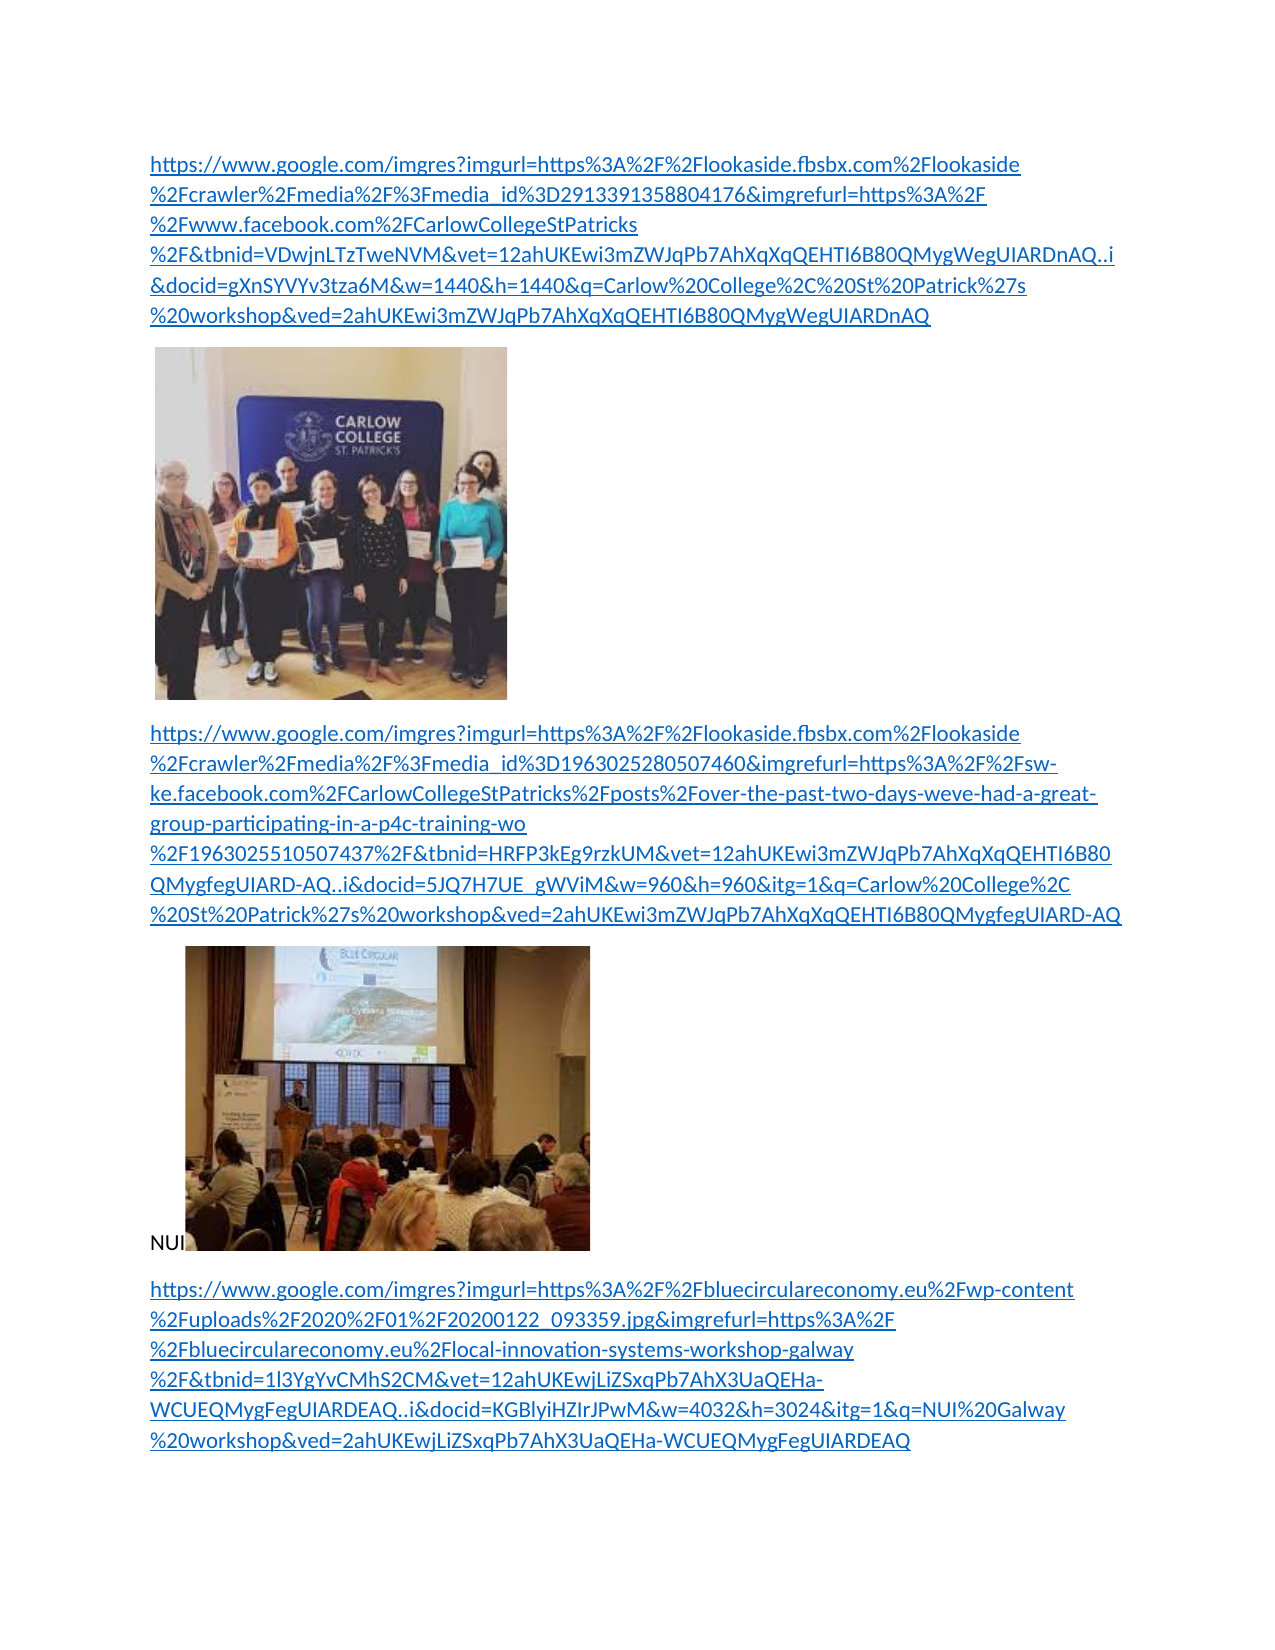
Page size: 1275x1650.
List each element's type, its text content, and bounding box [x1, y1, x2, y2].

picture [185, 946, 591, 1251]
text https://www.google.com/imgres?imgurl=https%3A%2F%2Flookaside.fbsbx.com%2Flookaside%2Fcrawler%2Fmedia%2F%3Fmedia_id%3D2913391358804176&imgrefurl=https%3A%2F%2Fwww.facebook.com%2FCarlowCollegeStPatricks%2F&tbnid=VDwjnLTzTweNVM&vet=12ahUKEwi3mZWJqPb7AhXqXqQEHTI6B80QMygWegUIARDnAQ..i&docid=gXnSYVYv3tza6M&w=1440&h=1440&q=Carlow%20College%2C%20St%20Patrick%27s%20workshop&ved=2ahUKEwi3mZWJqPb7AhXqXqQEHTI6B80QMygWegUIARDnAQ [150, 150, 1125, 329]
text https://www.google.com/imgres?imgurl=https%3A%2F%2Fbluecirculareconomy.eu%2Fwp-content%2Fuploads%2F2020%2F01%2F20200122_093359.jpg&imgrefurl=https%3A%2F%2Fbluecirculareconomy.eu%2Flocal-innovation-systems-workshop-galway%2F&tbnid=1l3YgYvCMhS2CM&vet=12ahUKEwjLiZSxqPb7AhX3UaQEHa-WCUEQMygFegUIARDEAQ..i&docid=KGBlyiHZIrJPwM&w=4032&h=3024&itg=1&q=NUI%20Galway%20workshop&ved=2ahUKEwjLiZSxqPb7AhX3UaQEHa-WCUEQMygFegUIARDEAQ [150, 1275, 1125, 1454]
picture [155, 347, 508, 700]
text https://www.google.com/imgres?imgurl=https%3A%2F%2Flookaside.fbsbx.com%2Flookaside%2Fcrawler%2Fmedia%2F%3Fmedia_id%3D1963025280507460&imgrefurl=https%3A%2F%2Fsw-ke.facebook.com%2FCarlowCollegeStPatricks%2Fposts%2Fover-the-past-two-days-weve-had-a-great-group-participating-in-a-p4c-training-wo%2F1963025510507437%2F&tbnid=HRFP3kEg9rzkUM&vet=12ahUKEwi3mZWJqPb7AhXqXqQEHTI6B80QMygfegUIARD-AQ..i&docid=5JQ7H7UE_gWViM&w=960&h=960&itg=1&q=Carlow%20College%2C%20St%20Patrick%27s%20workshop&ved=2ahUKEwi3mZWJqPb7AhXqXqQEHTI6B80QMygfegUIARD-AQ [150, 719, 1125, 928]
